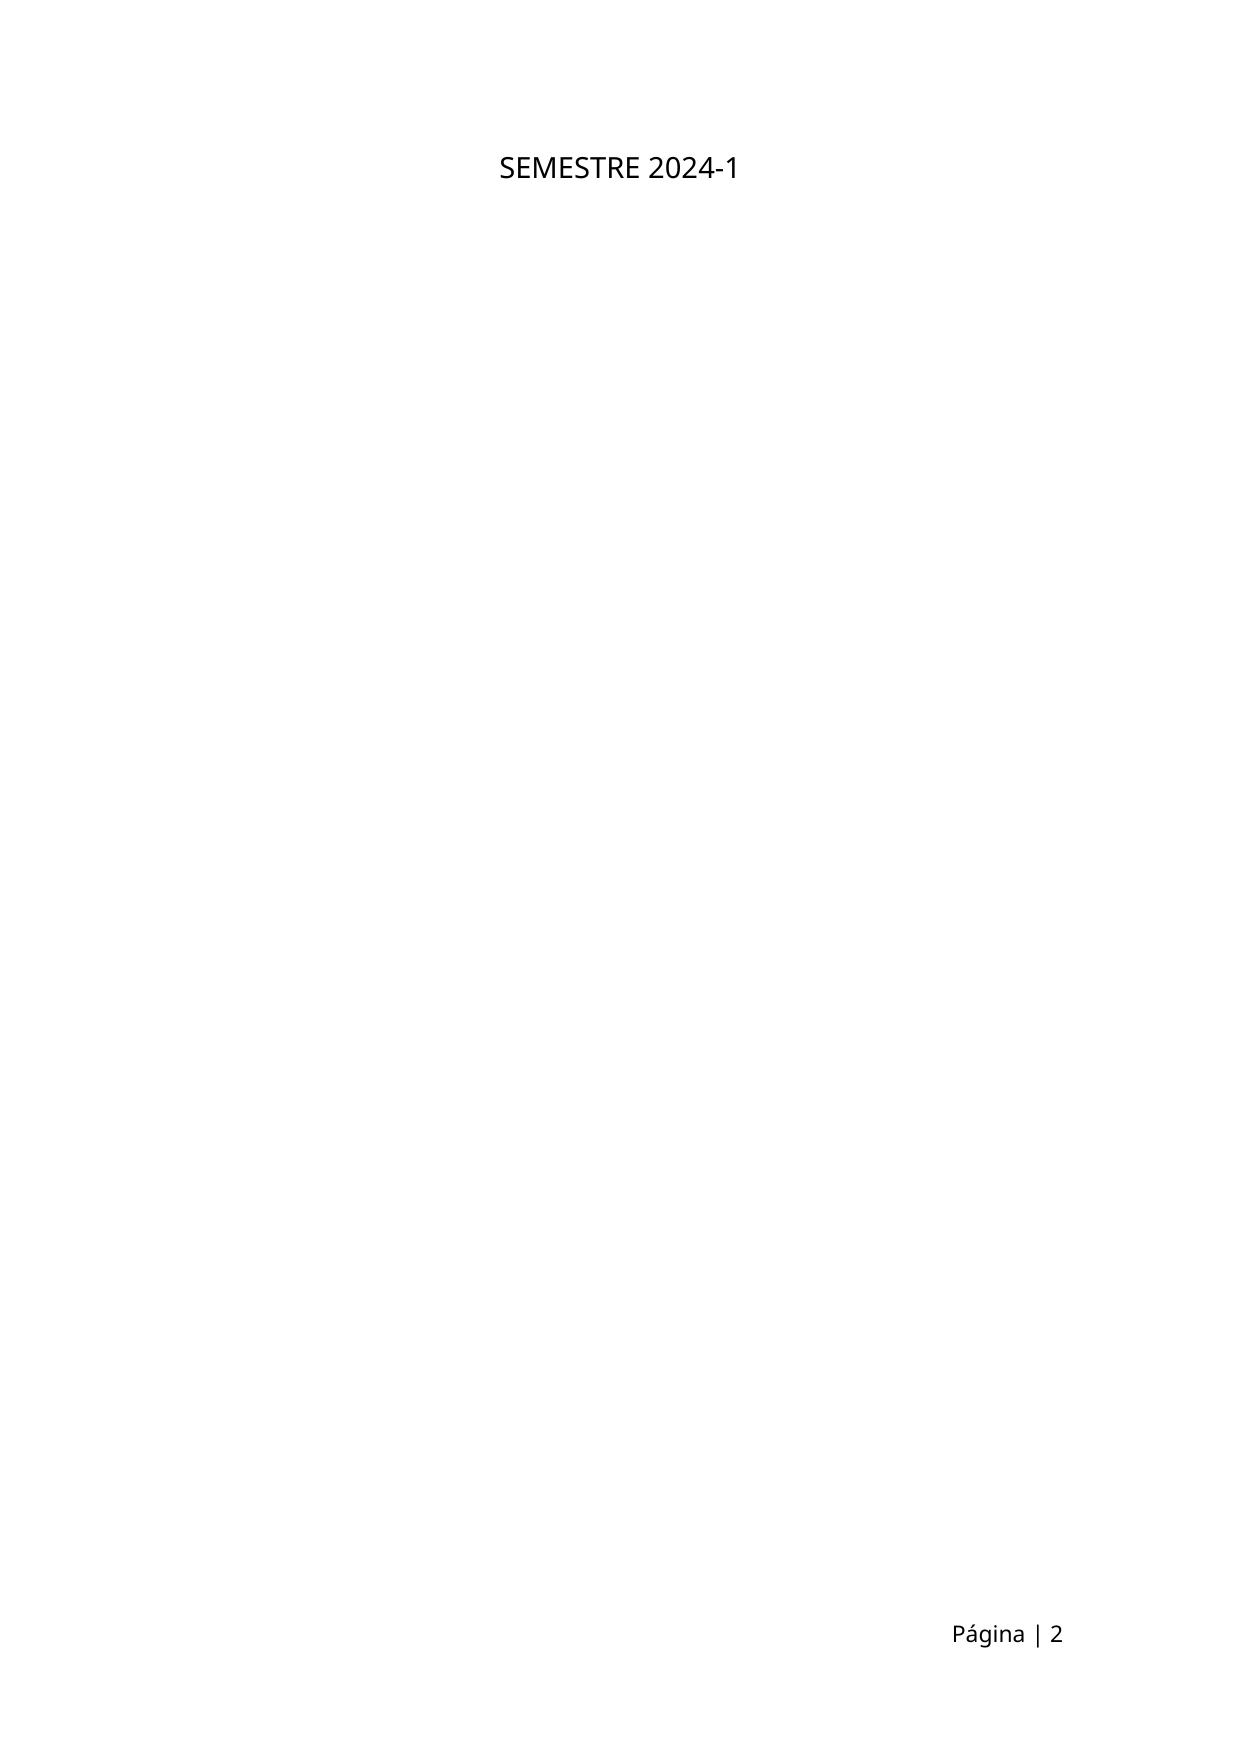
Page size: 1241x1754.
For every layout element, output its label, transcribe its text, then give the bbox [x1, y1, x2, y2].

text SEMESTRE 2024-1 [177, 148, 1063, 187]
